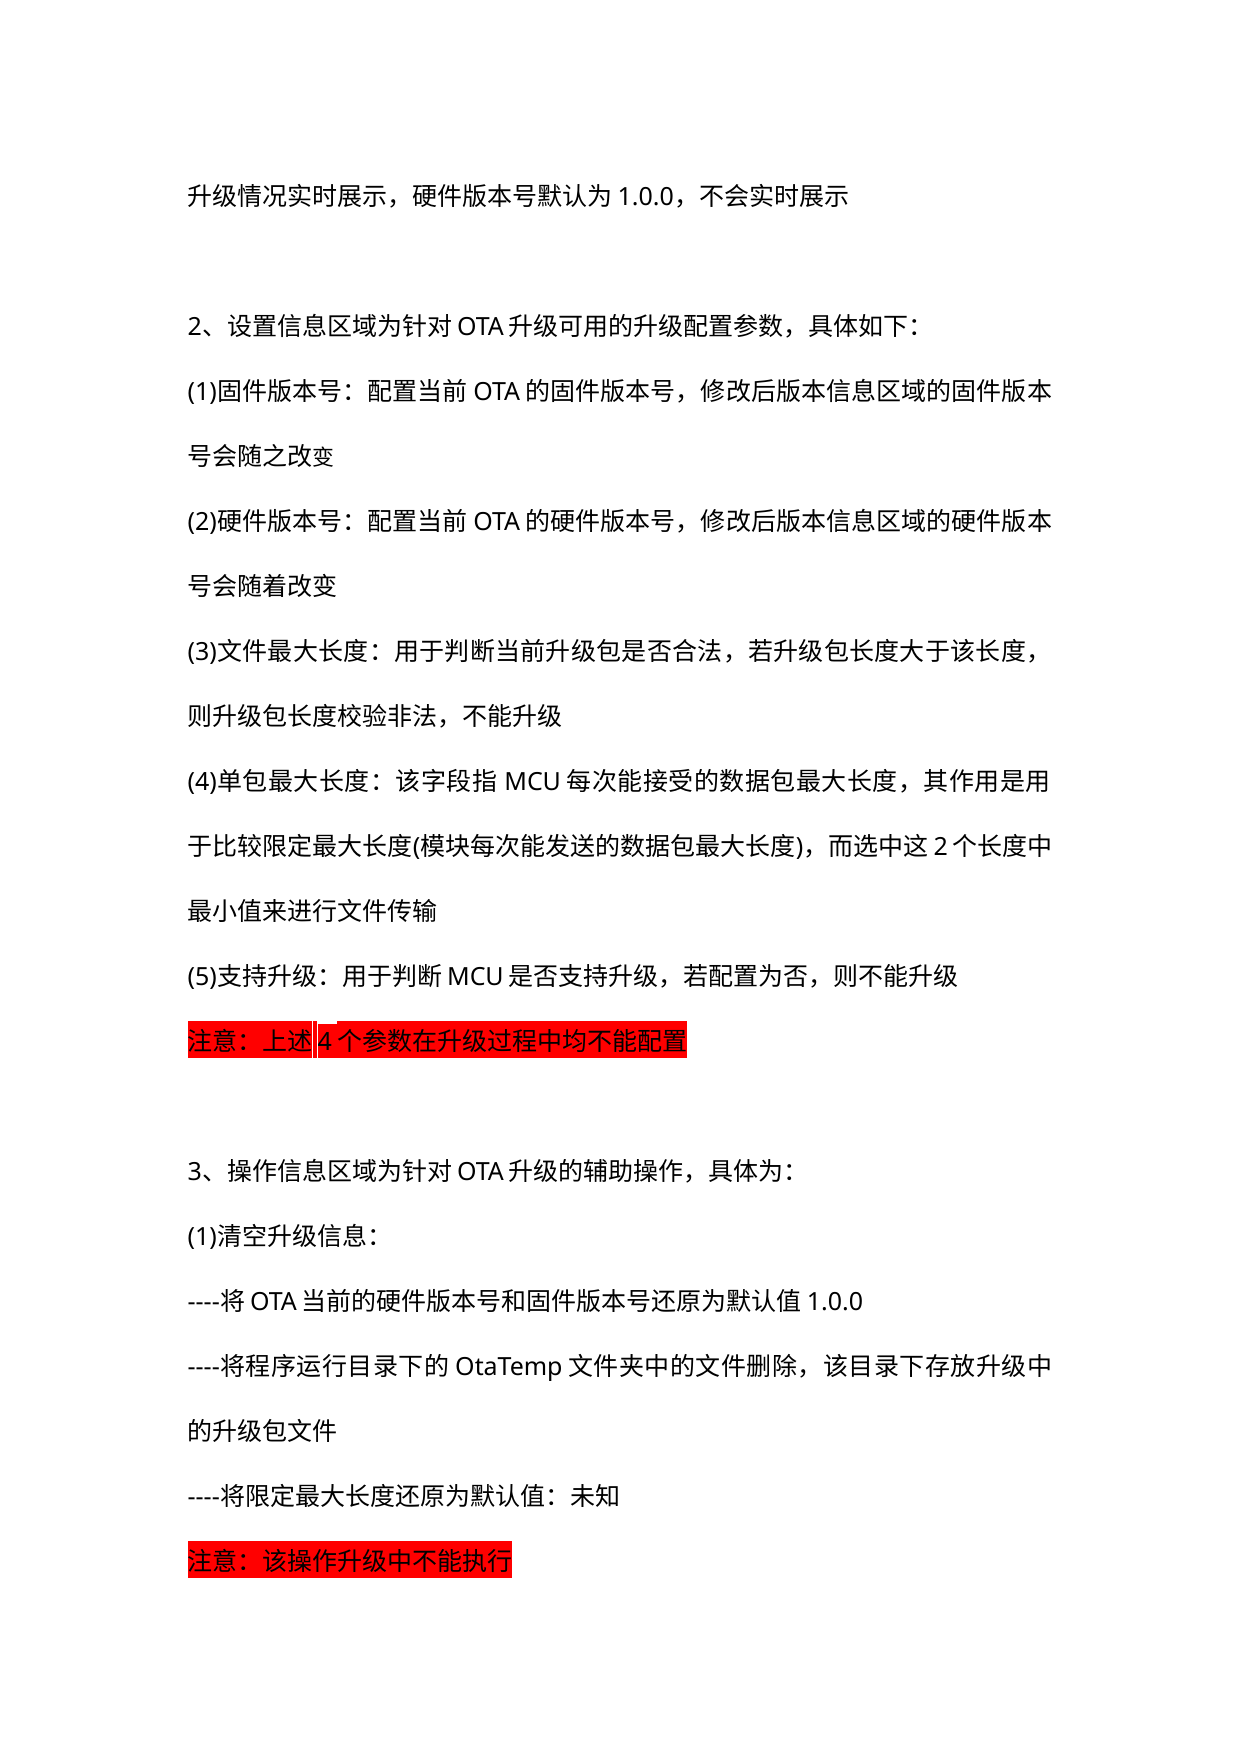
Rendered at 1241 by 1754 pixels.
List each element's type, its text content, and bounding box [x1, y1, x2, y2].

text ----将OTA当前的硬件版本号和固件版本号还原为默认值1.0.0 [187, 1267, 1053, 1332]
text 3、操作信息区域为针对OTA升级的辅助操作，具体为： [187, 1137, 1053, 1202]
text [187, 162, 1053, 227]
text 注意：该操作升级中不能执行 [187, 1527, 1053, 1592]
text (2)硬件版本号：配置当前OTA的硬件版本号，修改后版本信息区域的硬件版本号会随着改变 [187, 487, 1053, 617]
text (5)支持升级：用于判断MCU是否支持升级，若配置为否，则不能升级 [187, 942, 1053, 1007]
text (1)清空升级信息： [187, 1202, 1053, 1267]
text (3)文件最大长度：用于判断当前升级包是否合法，若升级包长度大于该长度，则升级包长度校验非法，不能升级 [187, 617, 1053, 747]
text 注意：上述4个参数在升级过程中均不能配置 [187, 1007, 1053, 1072]
text (4)单包最大长度：该字段指MCU每次能接受的数据包最大长度，其作用是用于比较限定最大长度(模块每次能发送的数据包最大长度)，而选中这2个长度中最小值来进行文件传输 [187, 747, 1053, 942]
text ----将程序运行目录下的OtaTemp文件夹中的文件删除，该目录下存放升级中的升级包文件 [187, 1332, 1053, 1462]
text ----将限定最大长度还原为默认值：未知 [187, 1462, 1053, 1527]
text 2、设置信息区域为针对OTA升级可用的升级配置参数，具体如下： [187, 292, 1053, 357]
text (1)固件版本号：配置当前OTA的固件版本号，修改后版本信息区域的固件版本号会随之改变 [187, 357, 1053, 487]
